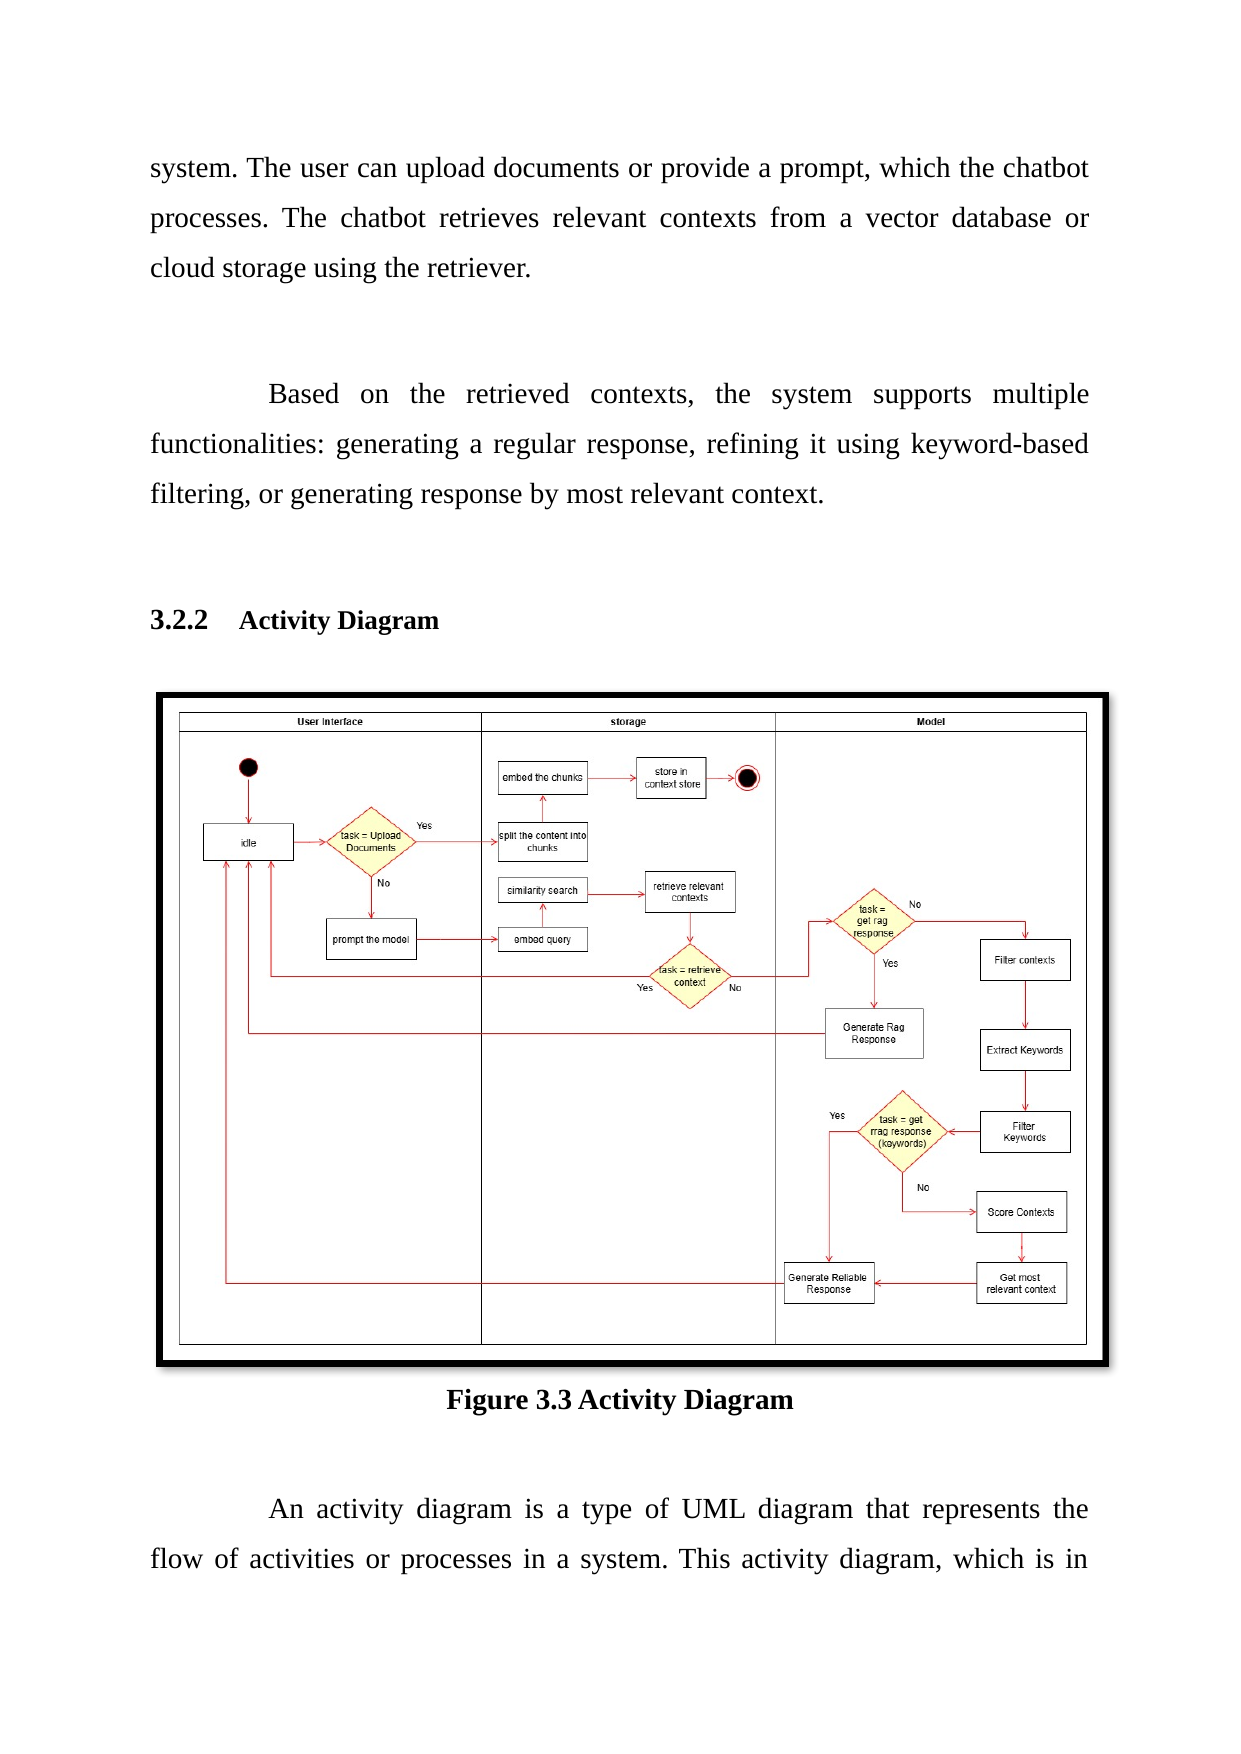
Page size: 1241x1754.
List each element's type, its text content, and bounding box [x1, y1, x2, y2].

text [150, 150, 1090, 284]
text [150, 1491, 1090, 1575]
picture [163, 698, 1103, 1360]
text Based on the retrieved contexts, the system supports multiple functionalities: generating a regular response, refining it using keyword-based filtering, or generating response by most relevant context. [150, 376, 1090, 510]
text Figure 3.3 Activity Diagram [150, 1382, 1090, 1416]
list Activity Diagram [150, 602, 1090, 635]
